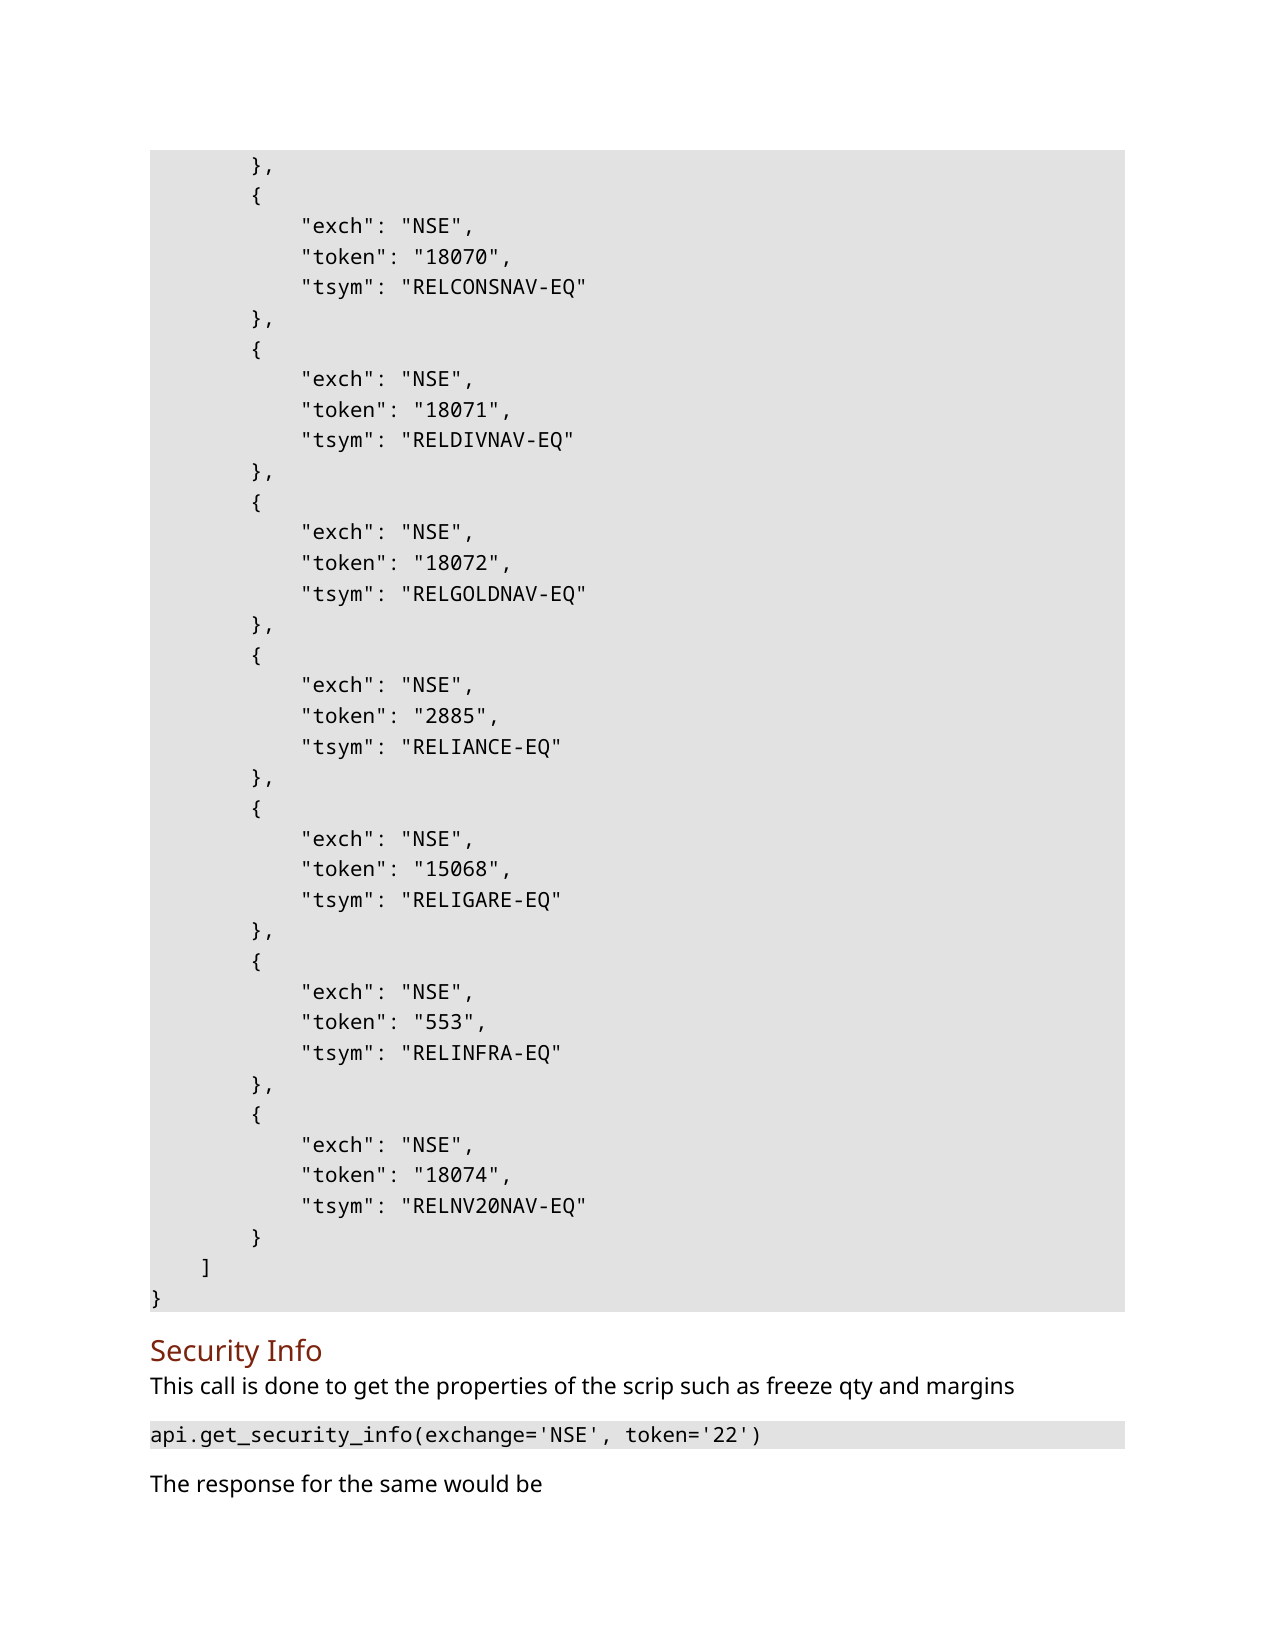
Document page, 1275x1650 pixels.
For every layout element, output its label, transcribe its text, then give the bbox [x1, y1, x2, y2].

text The response for the same would be [150, 1468, 1125, 1499]
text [150, 150, 1125, 1312]
text This call is done to get the properties of the scrip such as freeze qty and margins [150, 1370, 1125, 1401]
subtitle Security Info [150, 1330, 1125, 1370]
text api.get_security_info(exchange='NSE', token='22') [150, 1421, 1125, 1449]
